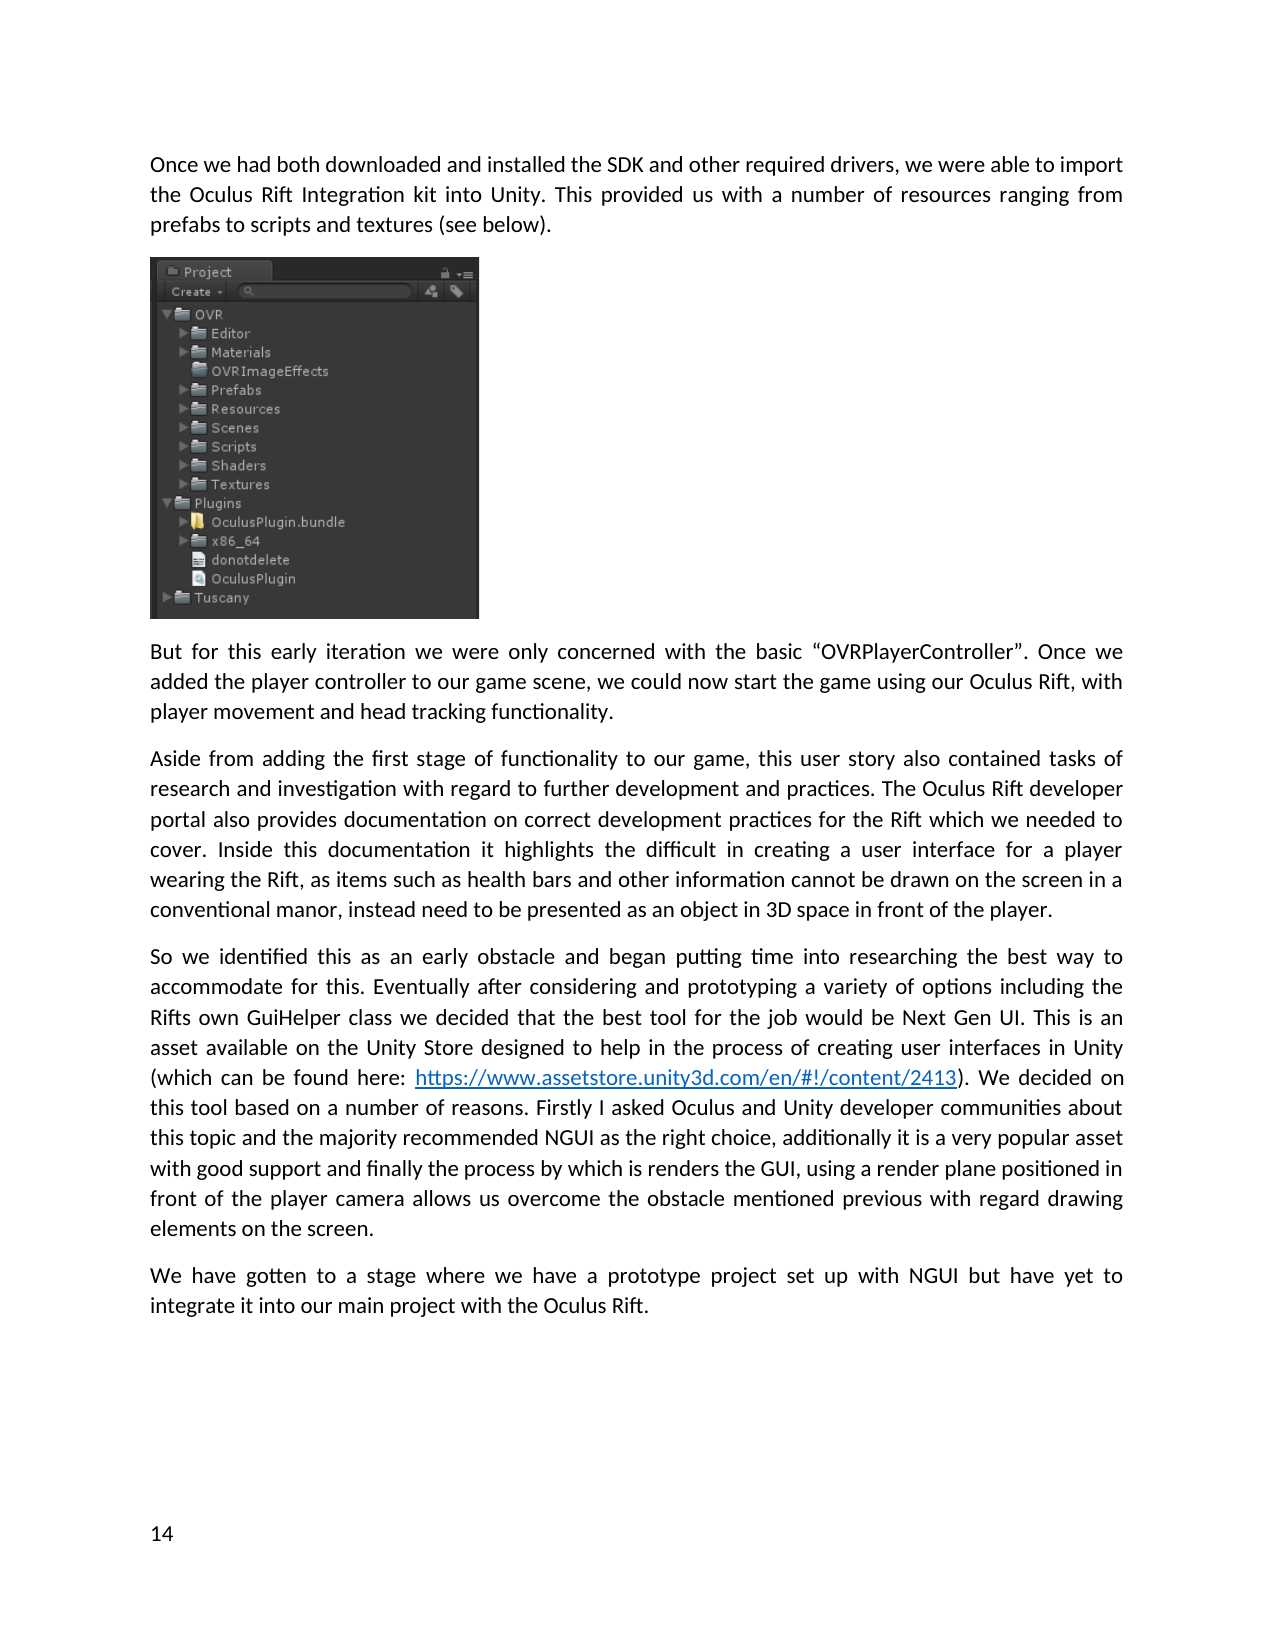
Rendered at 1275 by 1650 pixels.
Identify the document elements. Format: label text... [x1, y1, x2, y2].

text So we identified this as an early obstacle and began putting time into researching the best way to accommodate for this. Eventually after considering and prototyping a variety of options including the Rifts own GuiHelper class we decided that the best tool for the job would be Next Gen UI. This is an asset available on the Unity Store designed to help in the process of creating user interfaces in Unity (which can be found here: https://www.assetstore.unity3d.com/en/#!/content/2413). We decided on this tool based on a number of reasons. Firstly I asked Oculus and Unity developer communities about this topic and the majority recommended NGUI as the right choice, additionally it is a very popular asset with good support and finally the process by which is renders the GUI, using a render plane positioned in front of the player camera allows us overcome the obstacle mentioned previous with regard drawing elements on the screen. [150, 942, 1125, 1242]
text Once we had both downloaded and installed the SDK and other required drivers, we were able to import the Oculus Rift Integration kit into Unity. This provided us with a number of resources ranging from prefabs to scripts and textures (see below). [150, 150, 1125, 238]
text We have gotten to a stage where we have a prototype project set up with NGUI but have yet to integrate it into our main project with the Oculus Rift. [150, 1261, 1125, 1319]
picture [150, 257, 480, 619]
text But for this early iteration we were only concerned with the basic “OVRPlayerController”. Once we added the player controller to our game scene, we could now start the game using our Oculus Rift, with player movement and head tracking functionality. [150, 637, 1125, 726]
text Aside from adding the first stage of functionality to our game, this user story also contained tasks of research and investigation with regard to further development and practices. The Oculus Rift developer portal also provides documentation on correct development practices for the Rift which we needed to cover. Inside this documentation it highlights the difficult in creating a user interface for a player wearing the Rift, as items such as health bars and other information cannot be drawn on the screen in a conventional manor, instead need to be presented as an object in 3D space in front of the player. [150, 744, 1125, 923]
